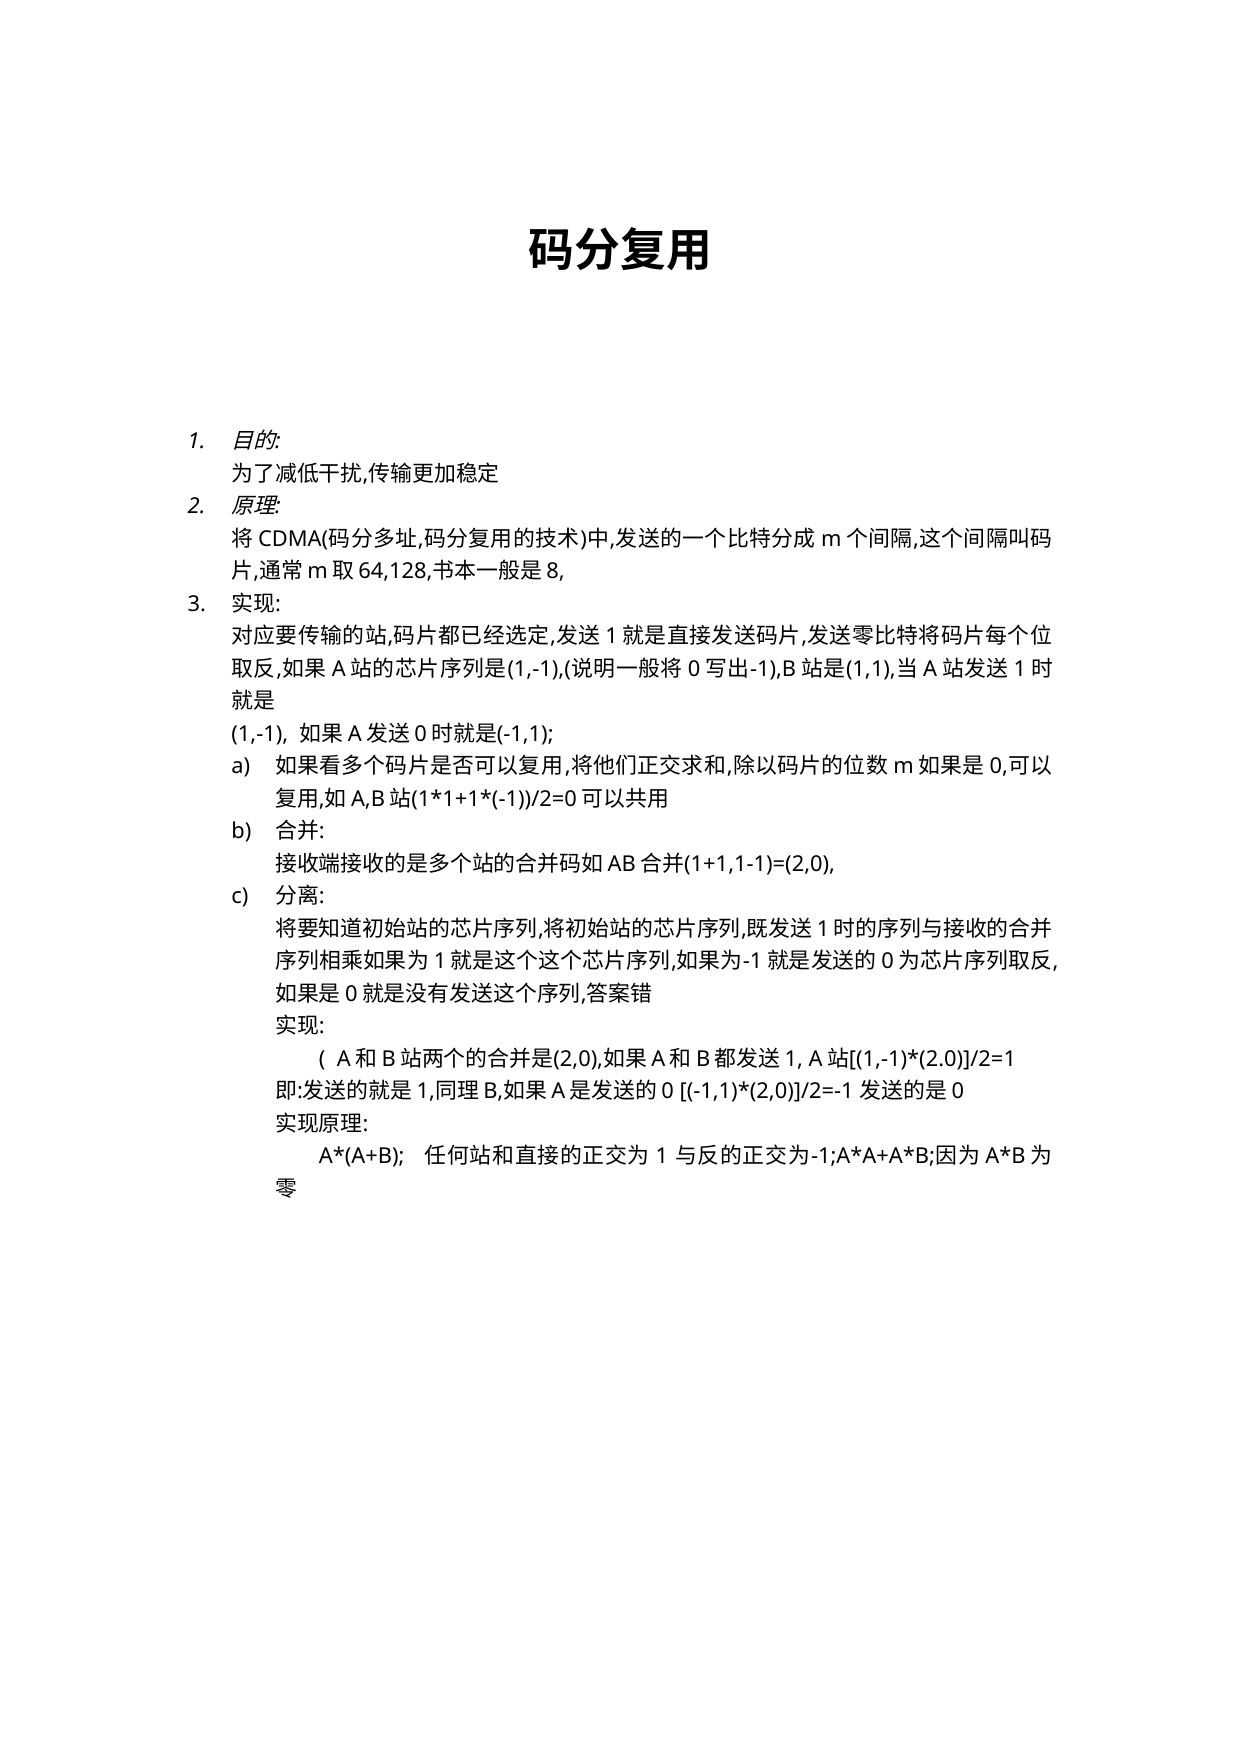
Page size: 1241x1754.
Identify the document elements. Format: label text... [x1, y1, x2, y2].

text A*(A+B); 任何站和直接的正交为1 与反的正交为-1;A*A+A*B;因为A*B为零 [275, 1138, 1053, 1203]
list 接收端接收的是多个站的合并码如AB合并(1+1,1-1)=(2,0), [275, 845, 1053, 878]
text 实现: [275, 1008, 1053, 1040]
list 实现: [187, 585, 1053, 618]
text 将要知道初始站的芯片序列,将初始站的芯片序列,既发送1时的序列与接收的合并序列相乘如果为1就是这个这个芯片序列,如果为-1就是发送的0为芯片序列取反,如果是0就是没有发送这个序列,答案错 [275, 910, 1053, 1008]
subtitle 码分复用 [187, 197, 1053, 295]
list 将CDMA(码分多址,码分复用的技术)中,发送的一个比特分成m个间隔,这个间隔叫码片,通常m取64,128,书本一般是8, [231, 520, 1053, 585]
text ( A和B站两个的合并是(2,0),如果A和B都发送1, A站[(1,-1)*(2.0)]/2=1 [275, 1040, 1053, 1073]
list 分离: [231, 878, 1053, 910]
list 目的: [187, 423, 1053, 455]
list 如果看多个码片是否可以复用,将他们正交求和,除以码片的位数m如果是0,可以复用,如A,B站(1*1+1*(-1))/2=0可以共用 [231, 748, 1053, 813]
list 为了减低干扰,传输更加稳定 [231, 455, 1053, 488]
list 对应要传输的站,码片都已经选定,发送1就是直接发送码片,发送零比特将码片每个位取反,如果A站的芯片序列是(1,-1),(说明一般将0写出-1),B站是(1,1),当A站发送1时就是 [231, 618, 1053, 715]
text 实现原理: [275, 1105, 1053, 1138]
list 原理: [187, 488, 1053, 520]
text 即:发送的就是1,同理B,如果A是发送的0 [(-1,1)*(2,0)]/2=-1 发送的是0 [275, 1073, 1053, 1105]
list 合并: [231, 813, 1053, 845]
list (1,-1), 如果A发送0时就是(-1,1); [231, 715, 1053, 748]
